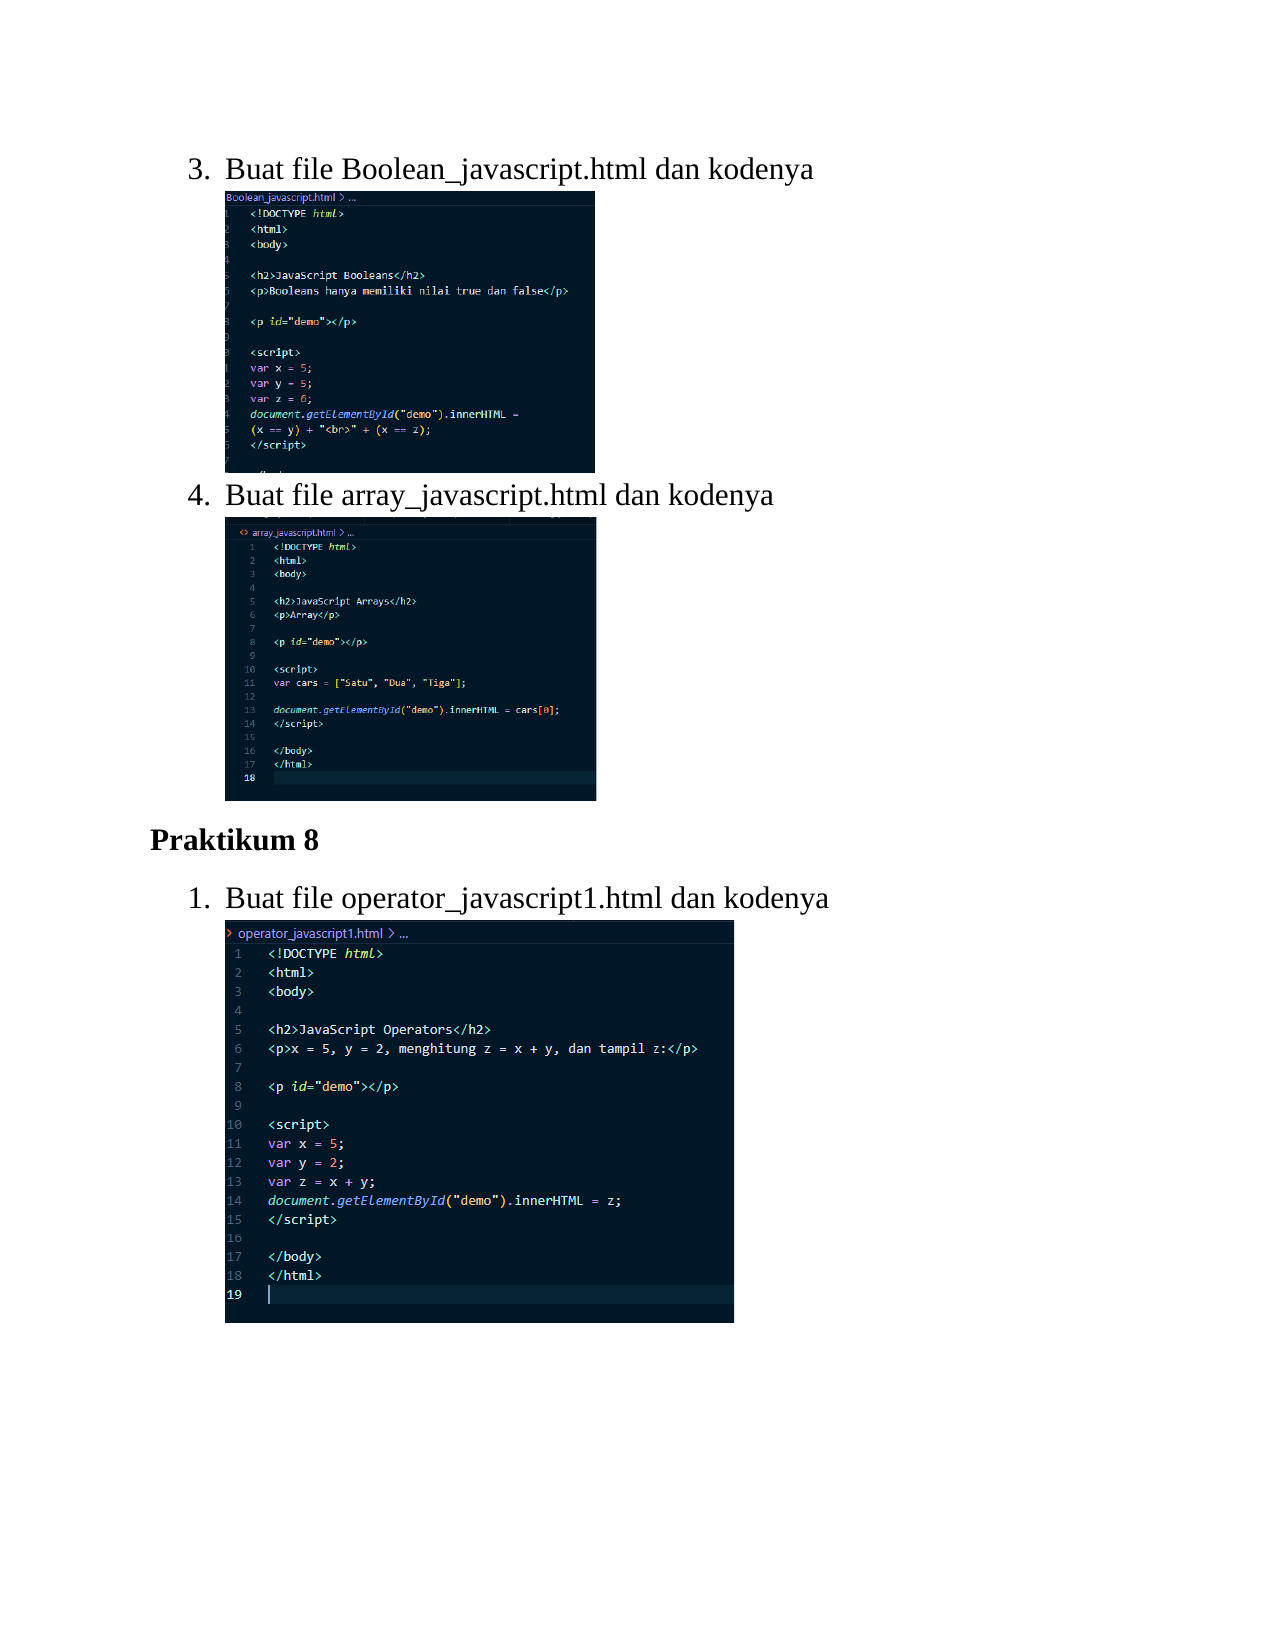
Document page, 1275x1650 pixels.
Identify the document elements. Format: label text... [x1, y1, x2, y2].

picture [225, 191, 595, 473]
text Praktikum 8 [150, 821, 1125, 857]
list Buat file operator_javascript1.html dan kodenya [187, 879, 1125, 915]
picture [225, 517, 597, 801]
list Buat file Boolean_javascript.html dan kodenya [187, 150, 1125, 186]
list Buat file array_javascript.html dan kodenya [187, 477, 1125, 512]
picture [225, 920, 735, 1323]
